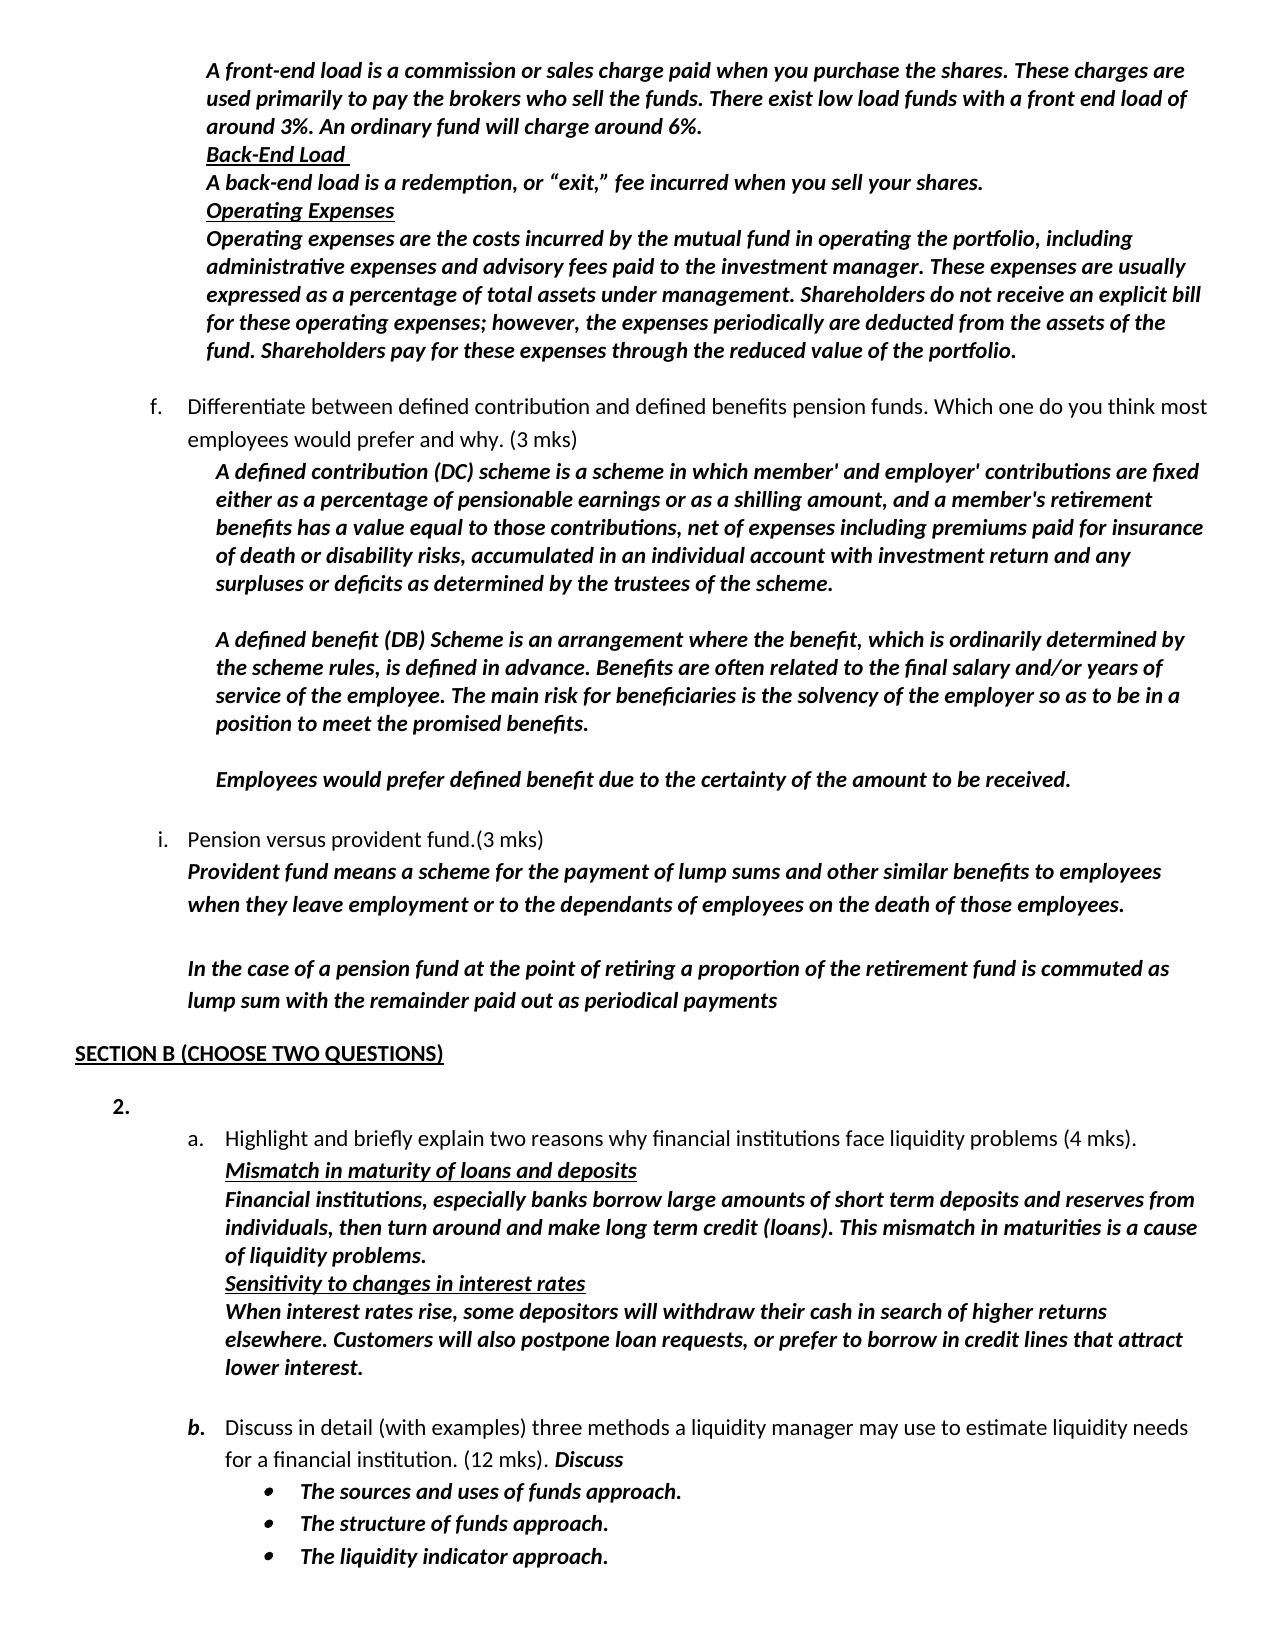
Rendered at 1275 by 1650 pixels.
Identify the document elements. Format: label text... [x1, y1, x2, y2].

list The liquidity indicator approach. [262, 1542, 1209, 1570]
list Operating expenses are the costs incurred by the mutual fund in operating the portfolio, including administrative expenses and advisory fees paid to the investment manager. These expenses are usually expressed as a percentage of total assets under management. Shareholders do not receive an explicit bill for these operating expenses; however, the expenses periodically are deducted from the assets of the fund. Shareholders pay for these expenses through the reduced value of the portfolio. [206, 224, 1209, 364]
list Mismatch in maturity of loans and deposits [225, 1157, 1209, 1185]
list When interest rates rise, some depositors will withdraw their cash in search of higher returns elsewhere. Customers will also postpone loan requests, or prefer to borrow in credit lines that attract lower interest. [225, 1297, 1209, 1381]
list Sensitivity to changes in interest rates [225, 1269, 1209, 1297]
list A back-end load is a redemption, or “exit,” fee incurred when you sell your shares. [206, 168, 1209, 196]
list Pension versus provident fund.(3 mks) [169, 825, 1209, 853]
list Highlight and briefly explain two reasons why financial institutions face liquidity problems (4 mks). [187, 1124, 1209, 1152]
list The sources and uses of funds approach. [262, 1477, 1209, 1505]
list Operating Expenses [206, 196, 1209, 224]
list Provident fund means a scheme for the payment of lump sums and other similar benefits to employees when they leave employment or to the dependants of employees on the death of those employees. In the case of a pension fund at the point of retiring a proportion of the retirement fund is commuted as lump sum with the remainder paid out as periodical payments [187, 857, 1209, 1014]
list The structure of funds approach. [262, 1509, 1209, 1538]
list Discuss in detail (with examples) three methods a liquidity manager may use to estimate liquidity needs for a financial institution. (12 mks). Discuss [187, 1413, 1209, 1473]
list Differentiate between defined contribution and defined benefits pension funds. Which one do you think most employees would prefer and why. (3 mks) [150, 392, 1209, 453]
list Financial institutions, especially banks borrow large amounts of short term deposits and reserves from individuals, then turn around and make long term credit (loans). This mismatch in maturities is a cause of liquidity problems. [225, 1185, 1209, 1269]
text A front-end load is a commission or sales charge paid when you purchase the shares. These charges are used primarily to pay the brokers who sell the funds. There exist low load funds with a front end load of around 3%. An ordinary fund will charge around 6%. [206, 56, 1209, 140]
list A defined contribution (DC) scheme is a scheme in which member' and employer' contributions are fixed either as a percentage of pensionable earnings or as a shilling amount, and a member's retirement benefits has a value equal to those contributions, net of expenses including premiums paid for insurance of death or disability risks, accumulated in an individual account with investment return and any surpluses or deficits as determined by the trustees of the scheme. [216, 457, 1209, 597]
list Employees would prefer defined benefit due to the certainty of the amount to be received. [216, 765, 1209, 793]
list Back-End Load [206, 140, 1209, 168]
text SECTION B (CHOOSE TWO QUESTIONS) [75, 1039, 1209, 1067]
list A defined benefit (DB) Scheme is an arrangement where the benefit, which is ordinarily determined by the scheme rules, is defined in advance. Benefits are often related to the final salary and/or years of service of the employee. The main risk for beneficiaries is the solvency of the employer so as to be in a position to meet the promised benefits. [216, 625, 1209, 737]
